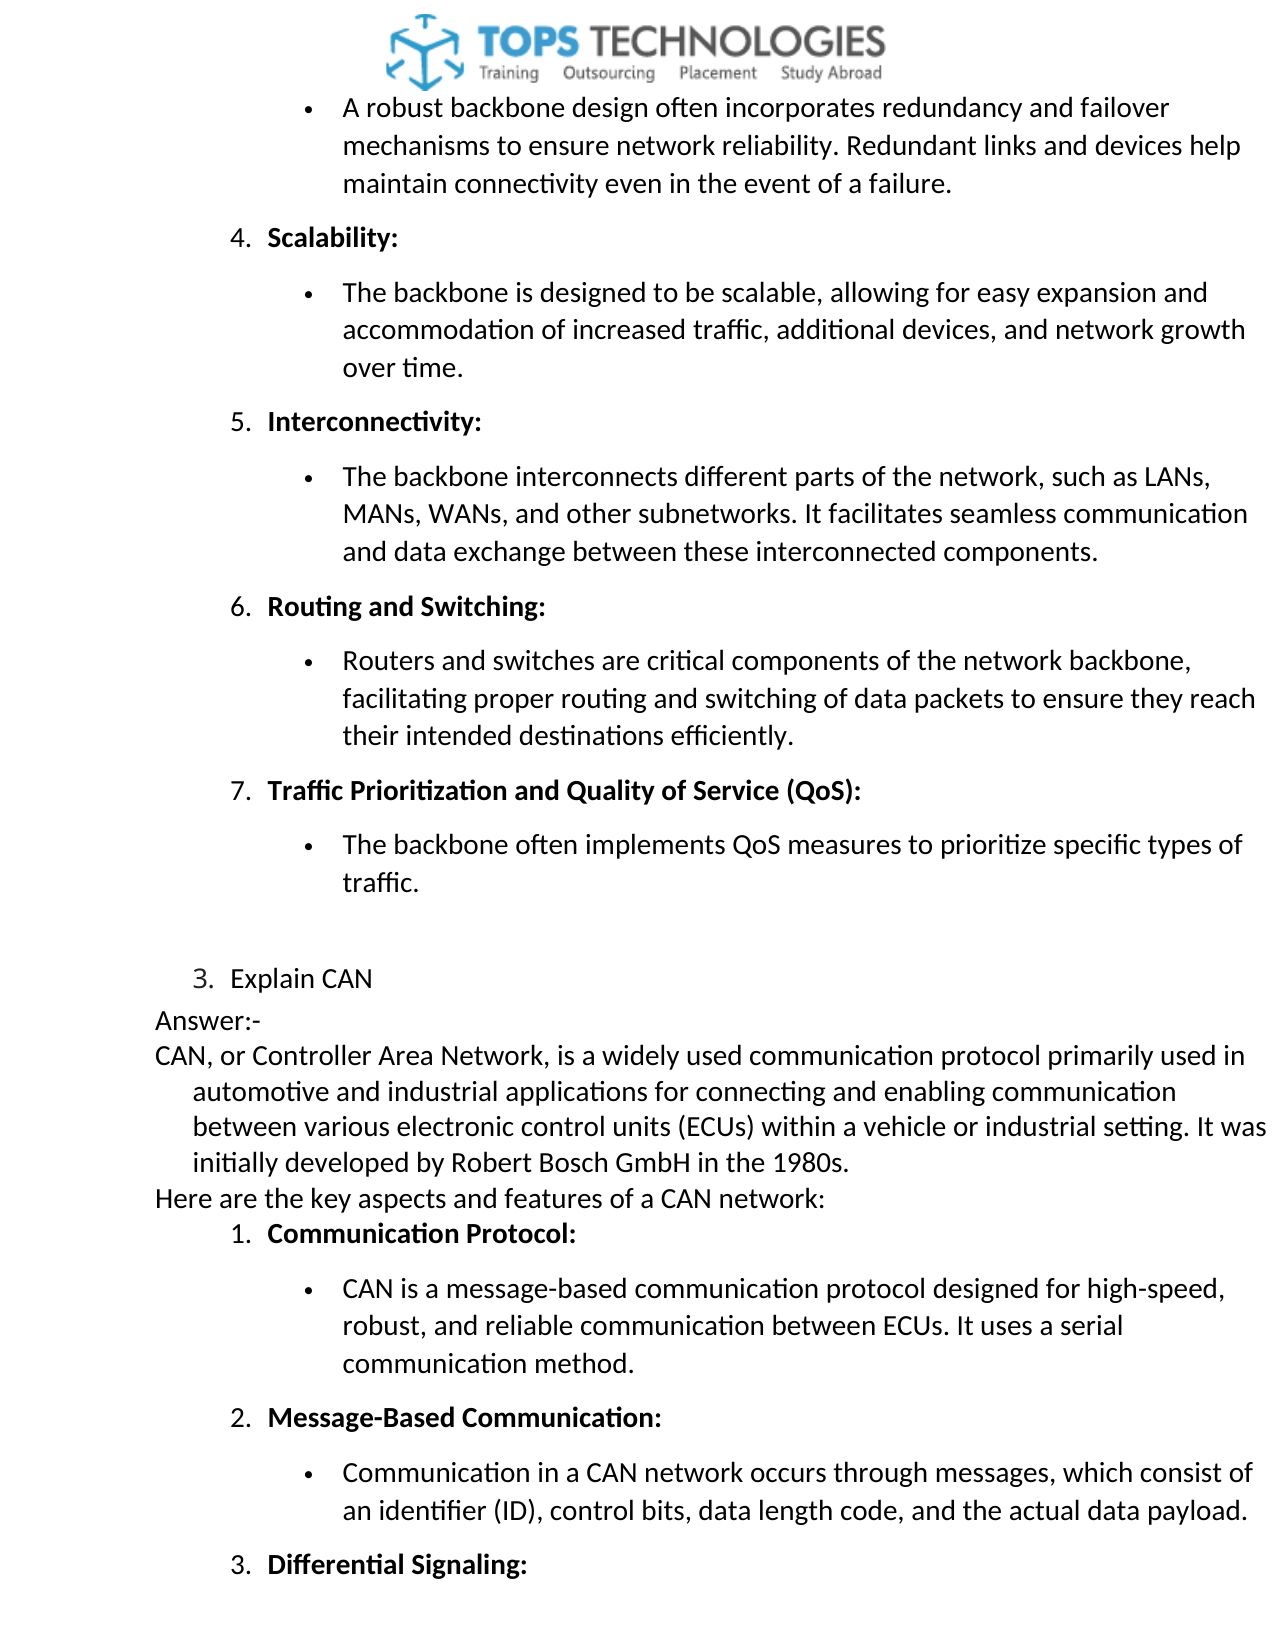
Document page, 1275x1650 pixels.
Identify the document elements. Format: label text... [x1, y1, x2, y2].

list Routers and switches are critical components of the network backbone, facilitating proper routing and switching of data packets to ensure they reach their intended destinations efficiently. [305, 642, 1275, 753]
list Routing and Switching: [230, 588, 1275, 623]
list Scalability: [230, 219, 1275, 255]
list The backbone is designed to be scalable, allowing for easy expansion and accommodation of increased traffic, additional devices, and network growth over time. [305, 274, 1275, 385]
list CAN is a message-based communication protocol designed for high-speed, robust, and reliable communication between ECUs. It uses a serial communication method. [305, 1270, 1275, 1381]
list Traffic Prioritization and Quality of Service (QoS): [230, 772, 1275, 807]
text Here are the key aspects and features of a CAN network: [155, 1180, 1275, 1215]
list Message-Based Communication: [230, 1399, 1275, 1435]
list Interconnectivity: [230, 403, 1275, 439]
text Answer:- [155, 1002, 1275, 1037]
list The backbone interconnects different parts of the network, such as LANs, MANs, WANs, and other subnetworks. It facilitates seamless communication and data exchange between these interconnected components. [305, 458, 1275, 569]
list Explain CAN [192, 959, 1275, 996]
text CAN, or Controller Area Network, is a widely used communication protocol primarily used in automotive and industrial applications for connecting and enabling communication between various electronic control units (ECUs) within a vehicle or industrial setting. It was initially developed by Robert Bosch GmbH in the 1980s. [155, 1037, 1275, 1180]
list The backbone often implements QoS measures to prioritize specific types of traffic. [305, 826, 1275, 899]
list A robust backbone design often incorporates redundancy and failover mechanisms to ensure network reliability. Redundant links and devices help maintain connectivity even in the event of a failure. [305, 89, 1275, 201]
list Communication in a CAN network occurs through messages, which consist of an identifier (ID), control bits, data length code, and the actual data payload. [305, 1454, 1275, 1527]
list Differential Signaling: [230, 1546, 1275, 1582]
list Communication Protocol: [230, 1215, 1275, 1251]
picture [386, 14, 886, 89]
